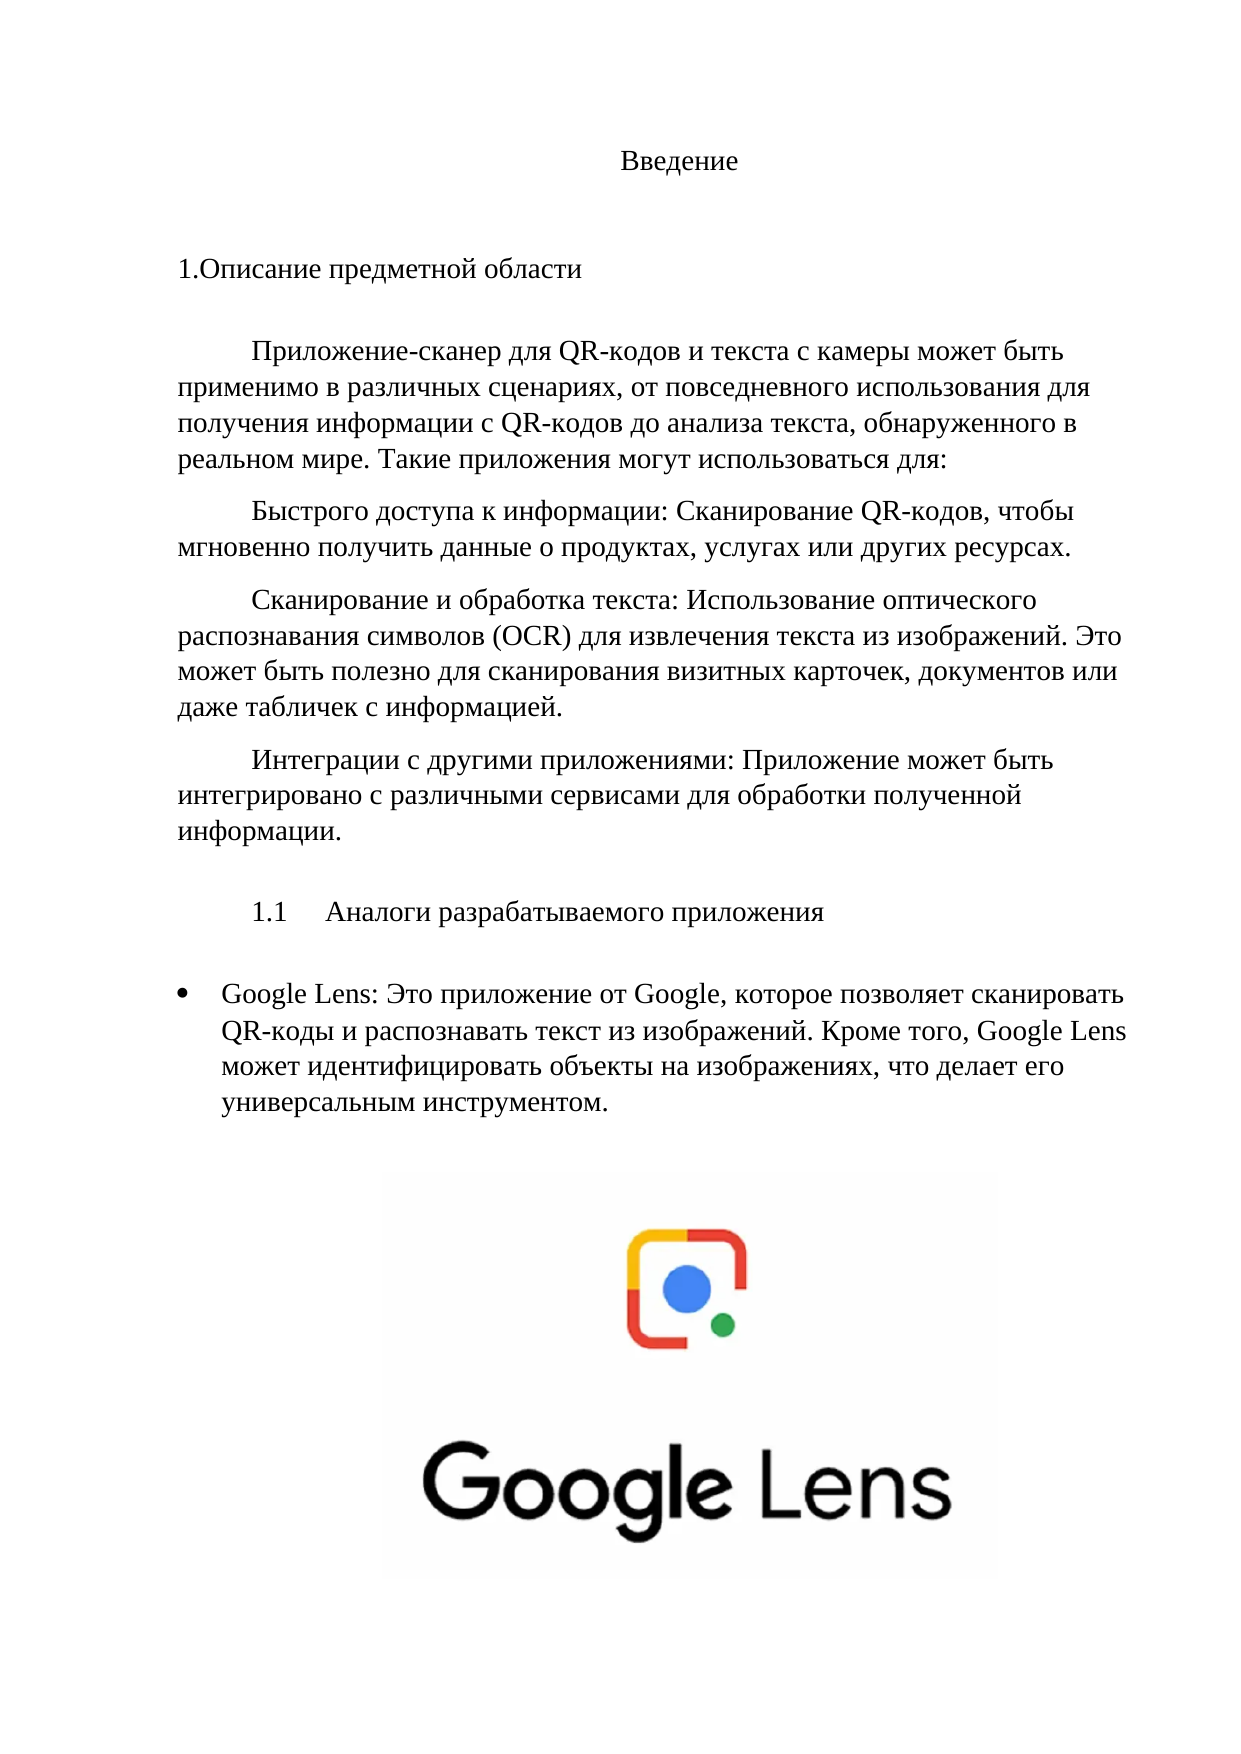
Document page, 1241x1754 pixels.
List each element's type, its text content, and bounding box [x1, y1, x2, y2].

subtitle Введение [177, 143, 1181, 177]
subtitle Аналоги разрабатываемого приложения [177, 894, 1181, 928]
subtitle 1.Описание предметной области [177, 204, 1181, 285]
picture [382, 1172, 998, 1579]
text Быстрого доступа к информации: Сканирование QR-кодов, чтобы мгновенно получить данные о продуктах, услугах или других ресурсах. [177, 493, 1181, 563]
text Приложение-сканер для QR-кодов и текста с камеры может быть применимо в различных сценариях, от повседневного использования для получения информации с QR-кодов до анализа текста, обнаруженного в реальном мире. Такие приложения могут использоваться для: [177, 333, 1181, 474]
list Google Lens: Это приложение от Google, которое позволяет сканировать QR-коды и распознавать текст из изображений. Кроме того, Google Lens может идентифицировать объекты на изображениях, что делает его универсальным инструментом. [177, 977, 1181, 1118]
text Интеграции с другими приложениями: Приложение может быть интегрировано с различными сервисами для обработки полученной информации. [177, 742, 1181, 876]
text Сканирование и обработка текста: Использование оптического распознавания символов (OCR) для извлечения текста из изображений. Это может быть полезно для сканирования визитных карточек, документов или даже табличек с информацией. [177, 582, 1181, 723]
